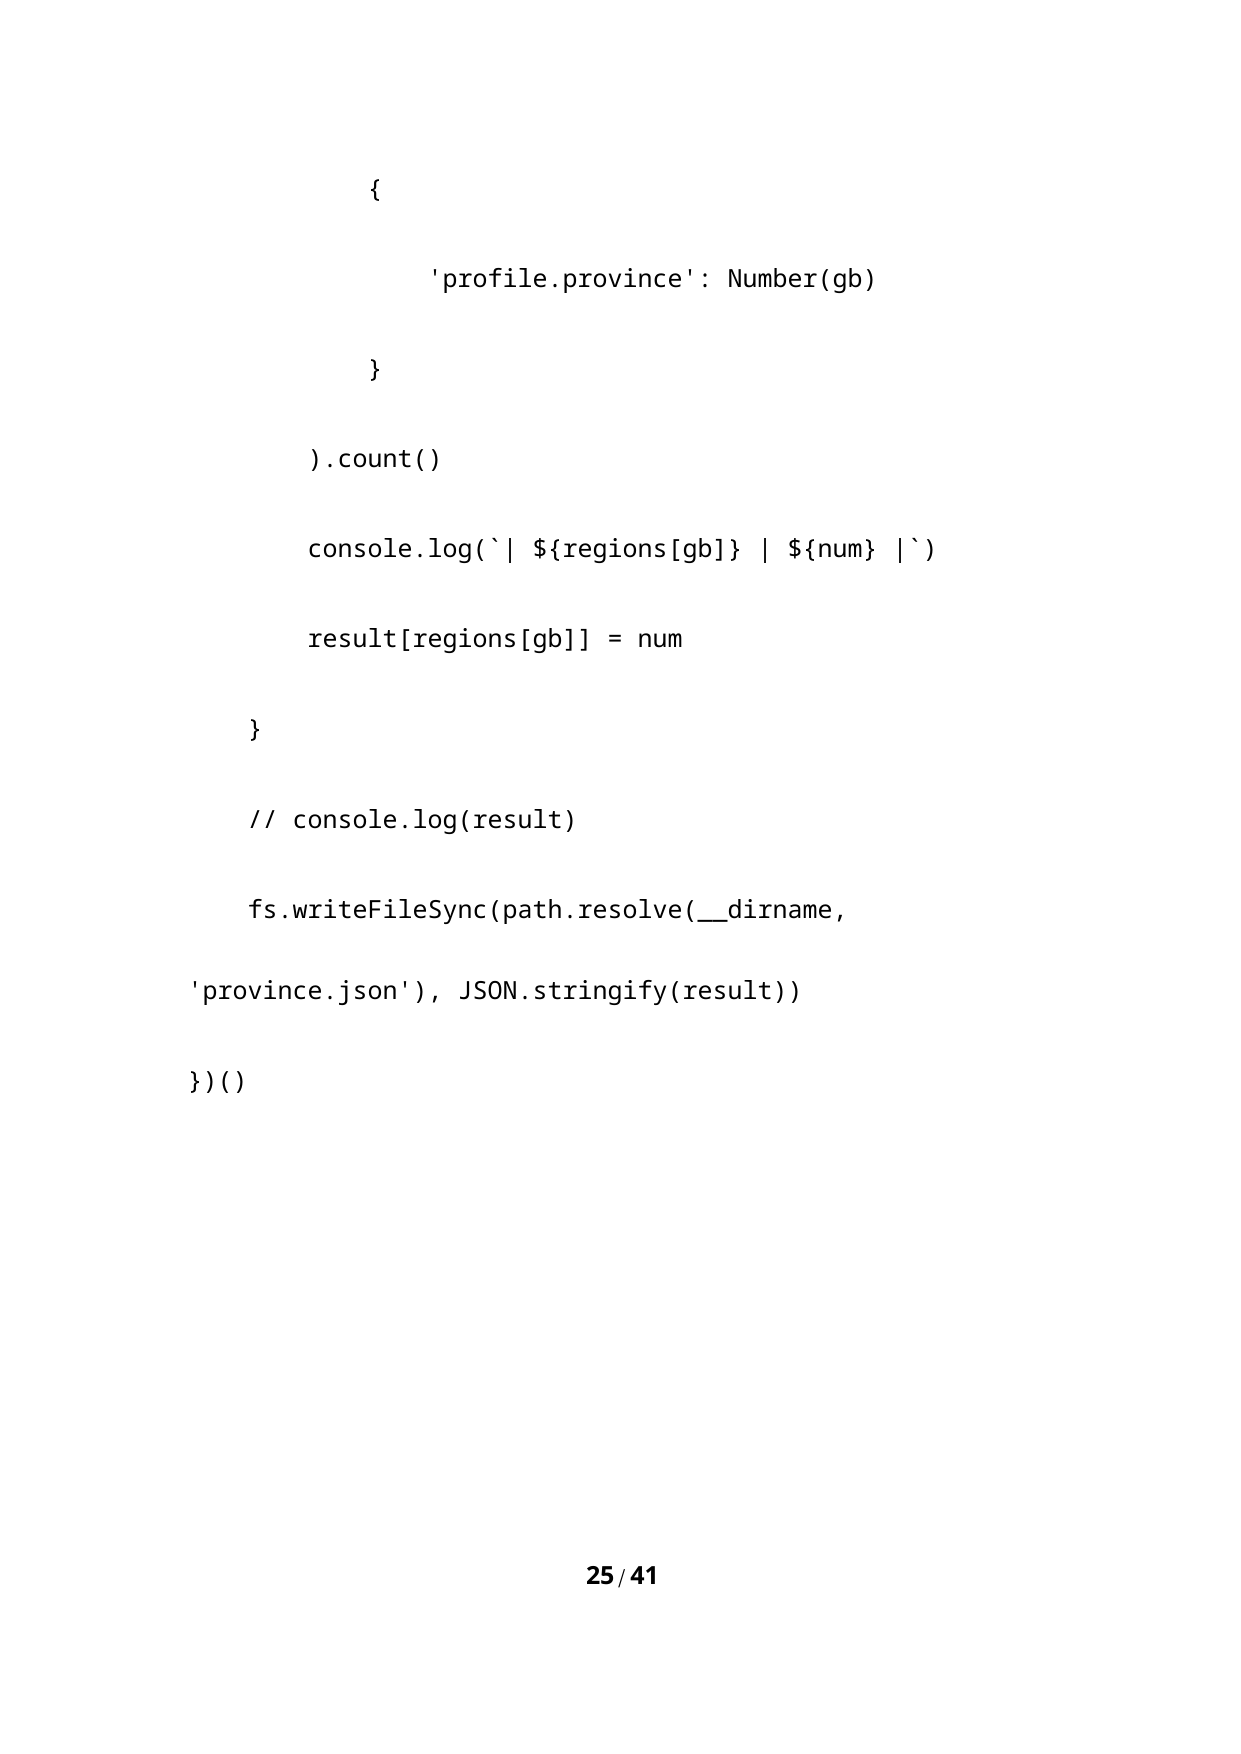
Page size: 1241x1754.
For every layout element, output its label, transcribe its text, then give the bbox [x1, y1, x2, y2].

text result[regions[gb]] = num [187, 606, 1053, 671]
text fs.writeFileSync(path.resolve(__dirname, 'province.json'), JSON.stringify(result)) [187, 876, 1053, 1022]
text // console.log(result) [187, 786, 1053, 851]
text 'profile.province': Number(gb) [187, 245, 1053, 310]
text { [187, 155, 1053, 220]
text })() [187, 1047, 1053, 1112]
text } [187, 335, 1053, 400]
text ).count() [187, 425, 1053, 490]
text console.log(`| ${regions[gb]} | ${num} |`) [187, 516, 1053, 581]
text } [187, 696, 1053, 761]
